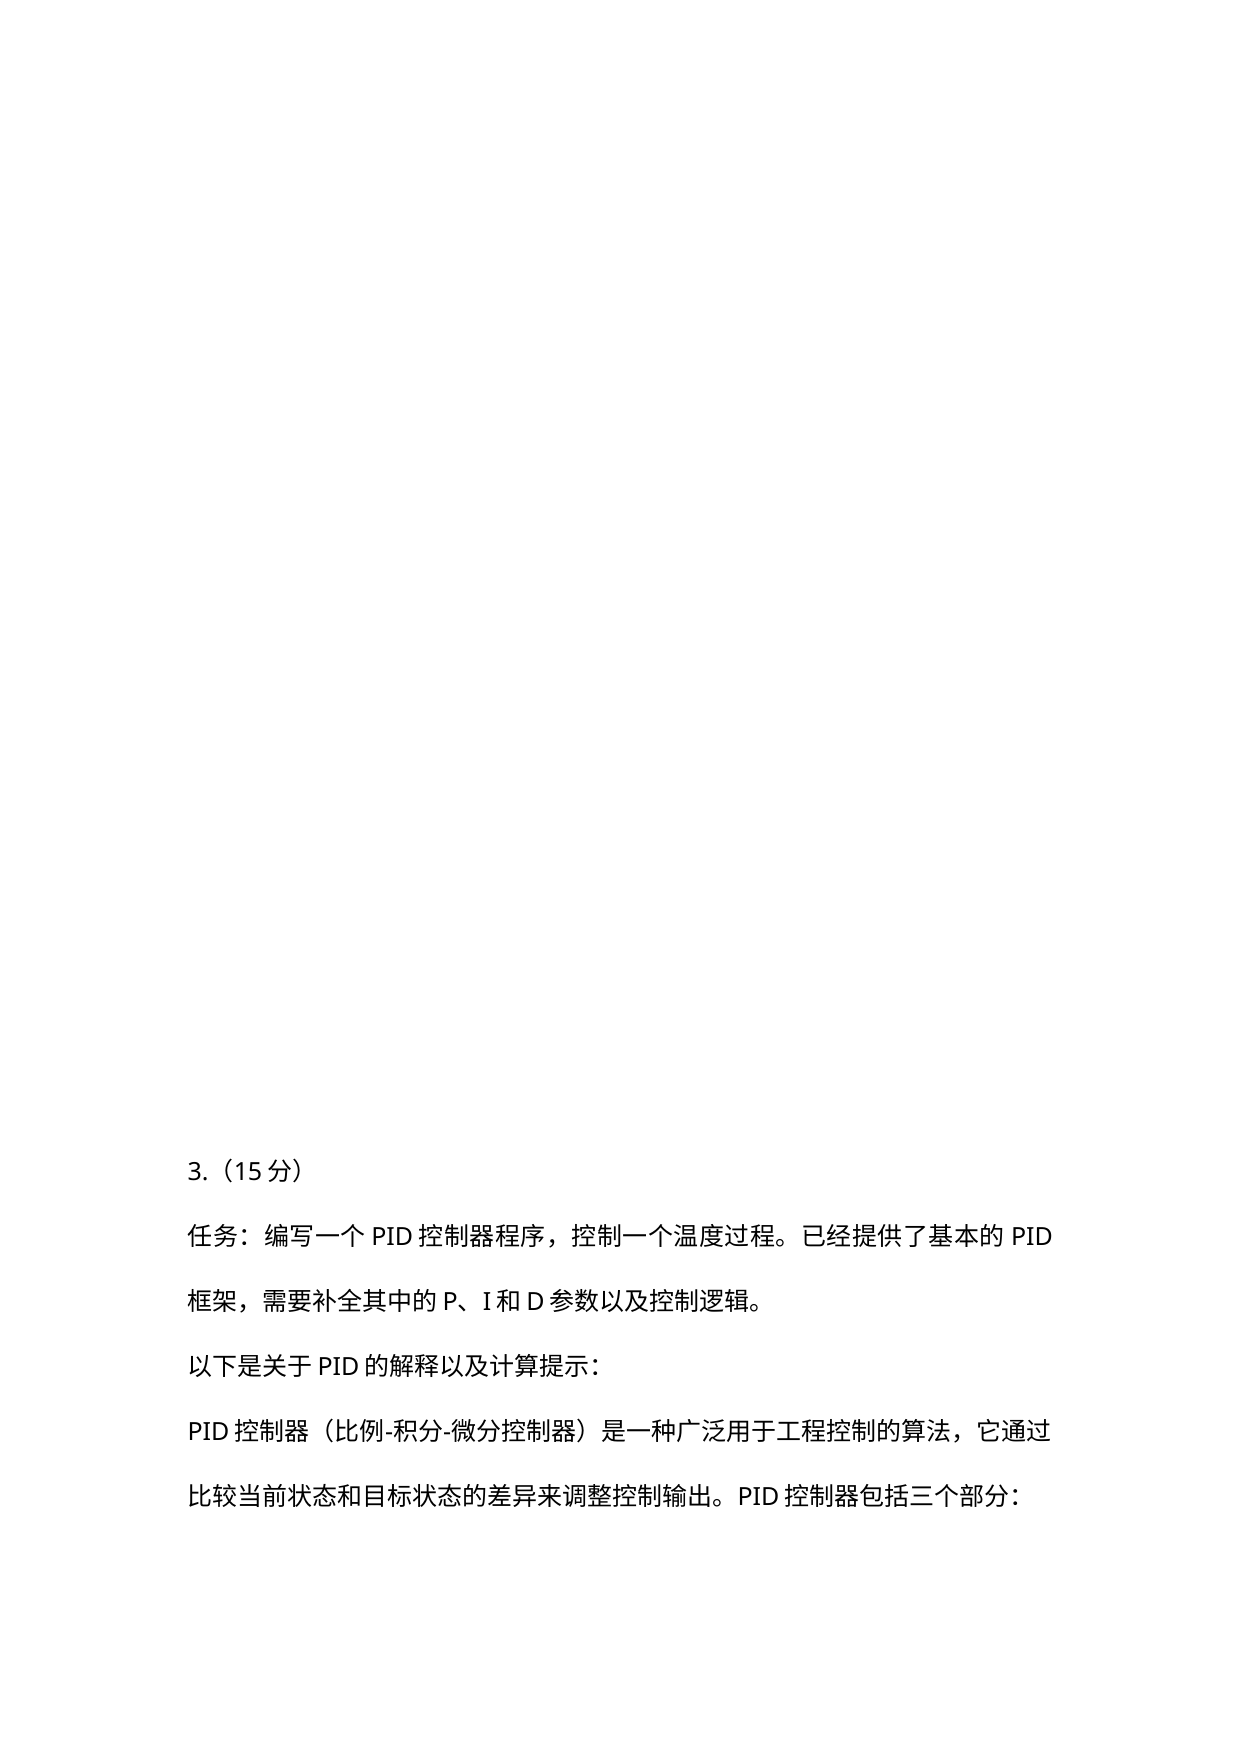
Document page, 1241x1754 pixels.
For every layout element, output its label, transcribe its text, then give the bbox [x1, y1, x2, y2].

text PID控制器（比例-积分-微分控制器）是一种广泛用于工程控制的算法，它通过比较当前状态和目标状态的差异来调整控制输出。PID控制器包括三个部分： [187, 1397, 1053, 1527]
text 任务：编写一个PID控制器程序，控制一个温度过程。已经提供了基本的PID框架，需要补全其中的P、I和D参数以及控制逻辑。 [187, 1202, 1053, 1332]
text 3.（15分） [187, 1137, 1053, 1202]
text 以下是关于PID的解释以及计算提示： [187, 1332, 1053, 1397]
